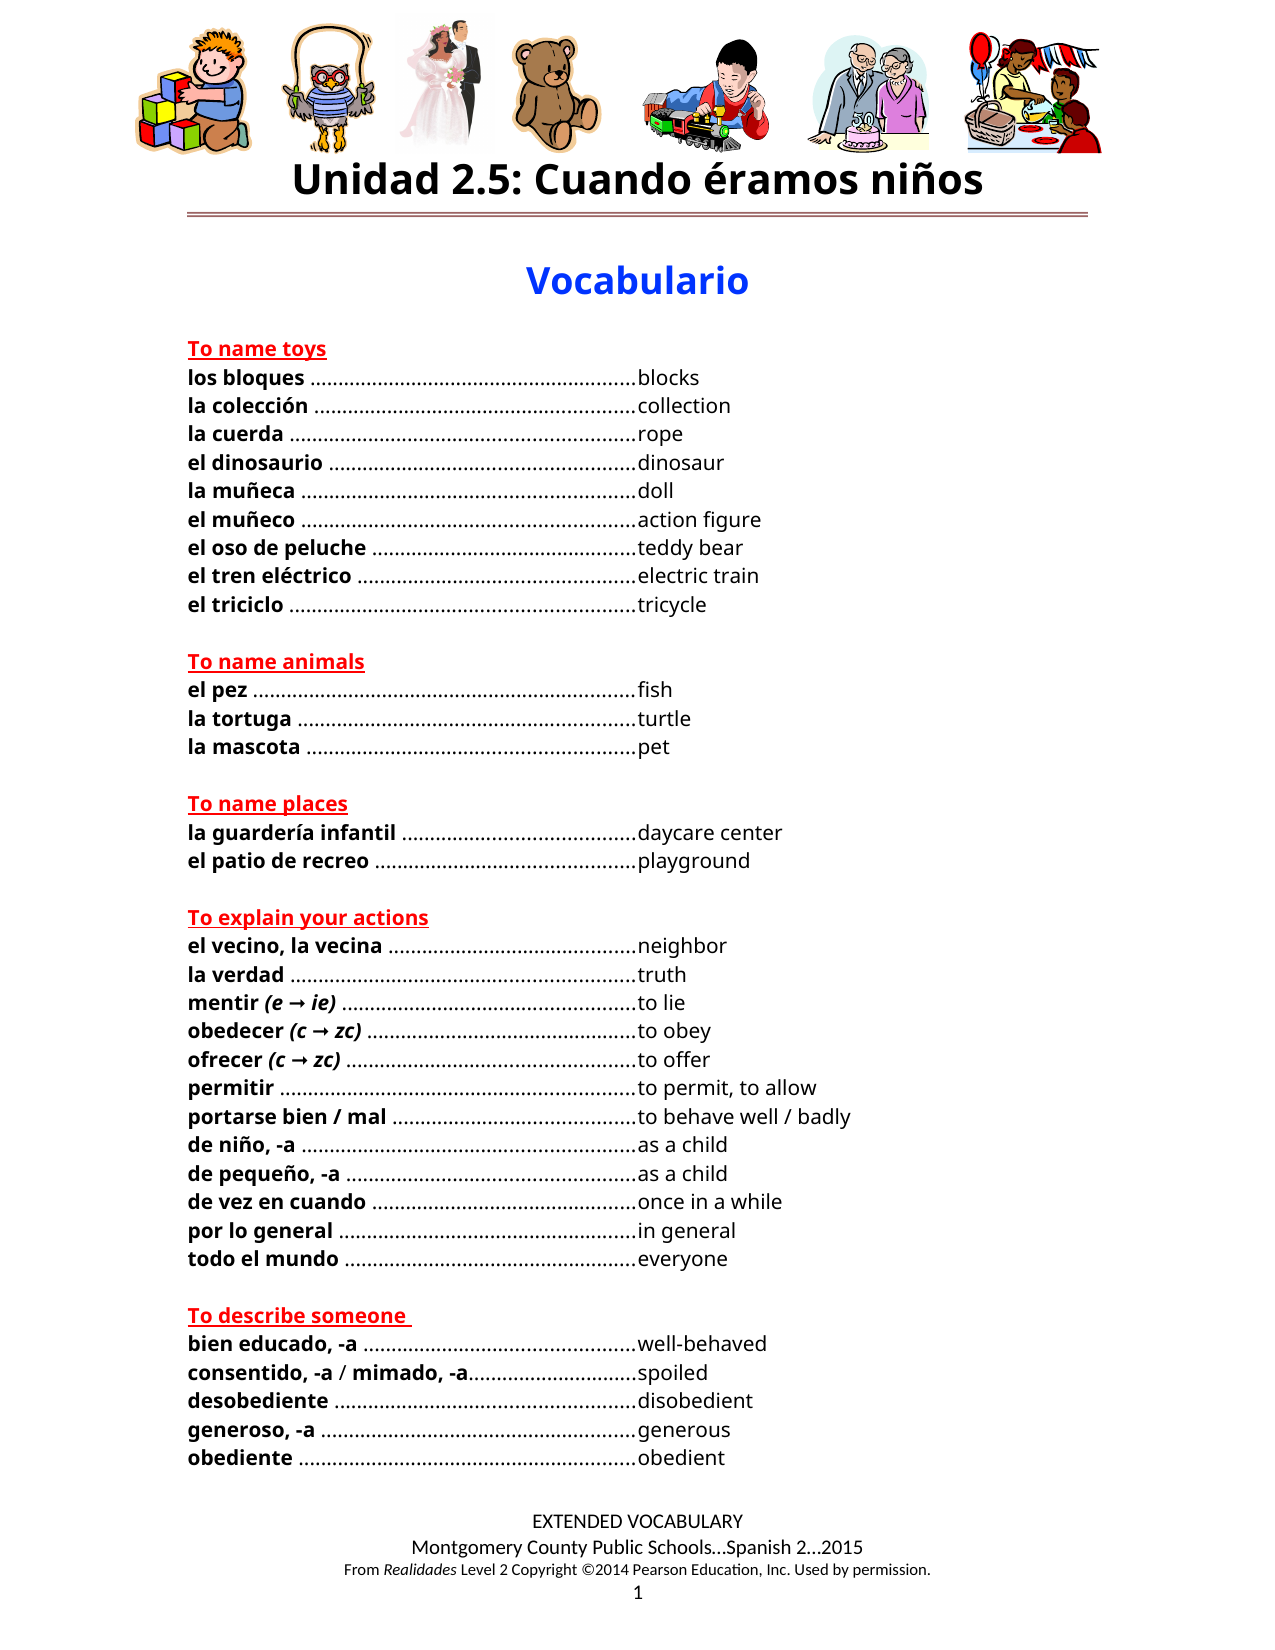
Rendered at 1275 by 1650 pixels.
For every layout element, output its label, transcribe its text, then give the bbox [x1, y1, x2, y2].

text de vez en cuando once in a while [187, 1187, 1087, 1216]
picture [395, 13, 495, 150]
text el muñeco action figure [187, 505, 1087, 533]
text generoso, -a generous [187, 1415, 1087, 1443]
text el pez fish [187, 675, 1087, 704]
text el dinosaurio dinosaur [187, 448, 1087, 476]
text la muñeca doll [187, 476, 1087, 505]
text el patio de recreo playground [187, 846, 1087, 874]
text mentir (e ➞ ie) to lie [187, 988, 1087, 1017]
text la cuerda rope [187, 419, 1087, 448]
text To name toys [187, 334, 1087, 363]
text por lo general in general [187, 1216, 1087, 1244]
text la tortuga turtle [187, 704, 1087, 732]
text To name places [187, 789, 1087, 818]
text obediente obedient [187, 1443, 1087, 1472]
text los bloques blocks [187, 363, 1087, 391]
text bien educado, -a well-behaved [187, 1329, 1087, 1358]
text To name animals [187, 647, 1087, 675]
text obedecer (c ➞ zc) to obey [187, 1017, 1087, 1045]
text el vecino, la vecina neighbor [187, 931, 1087, 960]
text de niño, -a as a child [187, 1130, 1087, 1159]
text el triciclo tricycle [187, 590, 1087, 618]
text el tren eléctrico electric train [187, 562, 1087, 590]
text To explain your actions [187, 903, 1087, 931]
text la colección collection [187, 391, 1087, 419]
text To describe someone [187, 1301, 1087, 1329]
text la guardería infantil daycare center [187, 818, 1087, 846]
text el oso de peluche teddy bear [187, 533, 1087, 562]
text la verdad truth [187, 960, 1087, 988]
text permitir to permit, to allow [187, 1073, 1087, 1102]
text ofrecer (c ➞ zc) to offer [187, 1045, 1087, 1073]
text Unidad 2.5: Cuando éramos niños [187, 150, 1087, 206]
text todo el mundo everyone [187, 1244, 1087, 1273]
text consentido, -a / mimado, -a spoiled [187, 1358, 1087, 1386]
text Vocabulario [187, 255, 1087, 306]
text portarse bien / mal to behave well / badly [187, 1102, 1087, 1130]
picture [187, 206, 1088, 222]
text de pequeño, -a as a child [187, 1159, 1087, 1187]
text la mascota pet [187, 732, 1087, 761]
text desobediente disobedient [187, 1386, 1087, 1415]
